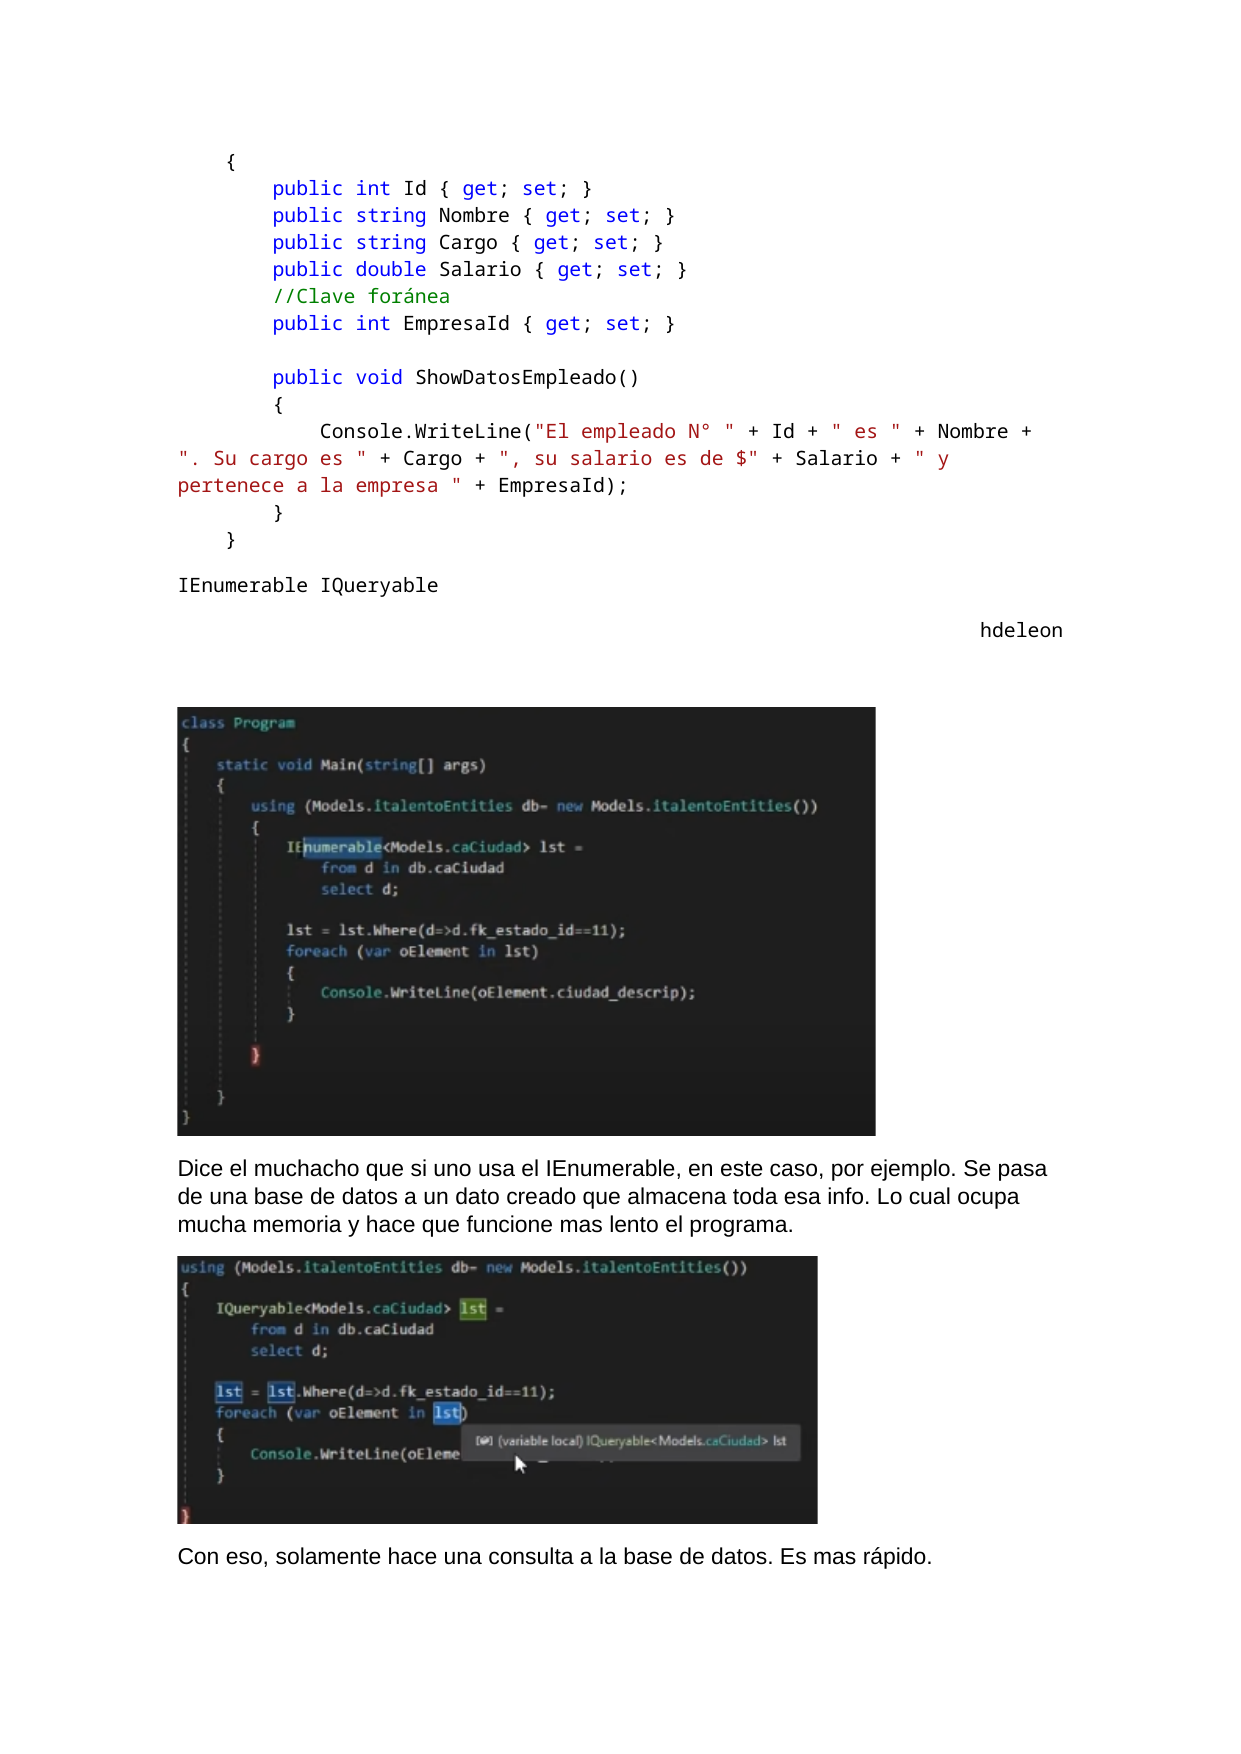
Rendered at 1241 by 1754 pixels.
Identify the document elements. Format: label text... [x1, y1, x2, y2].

text public double Salario { get; set; } [177, 256, 1063, 282]
text Con eso, solamente hace una consulta a la base de datos. Es mas rápido. [177, 1543, 1063, 1569]
text public int Id { get; set; } [177, 174, 1063, 202]
text } [177, 498, 1063, 525]
text { [177, 148, 1063, 174]
text public string Cargo { get; set; } [177, 228, 1063, 256]
picture [177, 707, 876, 1136]
text public int EmpresaId { get; set; } [177, 309, 1063, 336]
text Dice el muchacho que si uno usa el IEnumerable, en este caso, por ejemplo. Se pasa de una base de datos a un dato creado que almacena toda esa info. Lo cual ocupa mucha memoria y hace que funcione mas lento el programa. [177, 1154, 1063, 1238]
picture [177, 1256, 818, 1524]
text //Clave foránea [177, 282, 1063, 309]
text public string Nombre { get; set; } [177, 202, 1063, 228]
text hdeleon [177, 617, 1063, 644]
text Console.WriteLine("El empleado N° " + Id + " es " + Nombre + ". Su cargo es " + Cargo + ", su salario es de $" + Salario + " y pertenece a la empresa " + EmpresaId); [177, 417, 1063, 498]
text public void ShowDatosEmpleado() [177, 363, 1063, 390]
text IEnumerable IQueryable [177, 571, 1063, 598]
text { [177, 390, 1063, 417]
text } [177, 525, 1063, 552]
